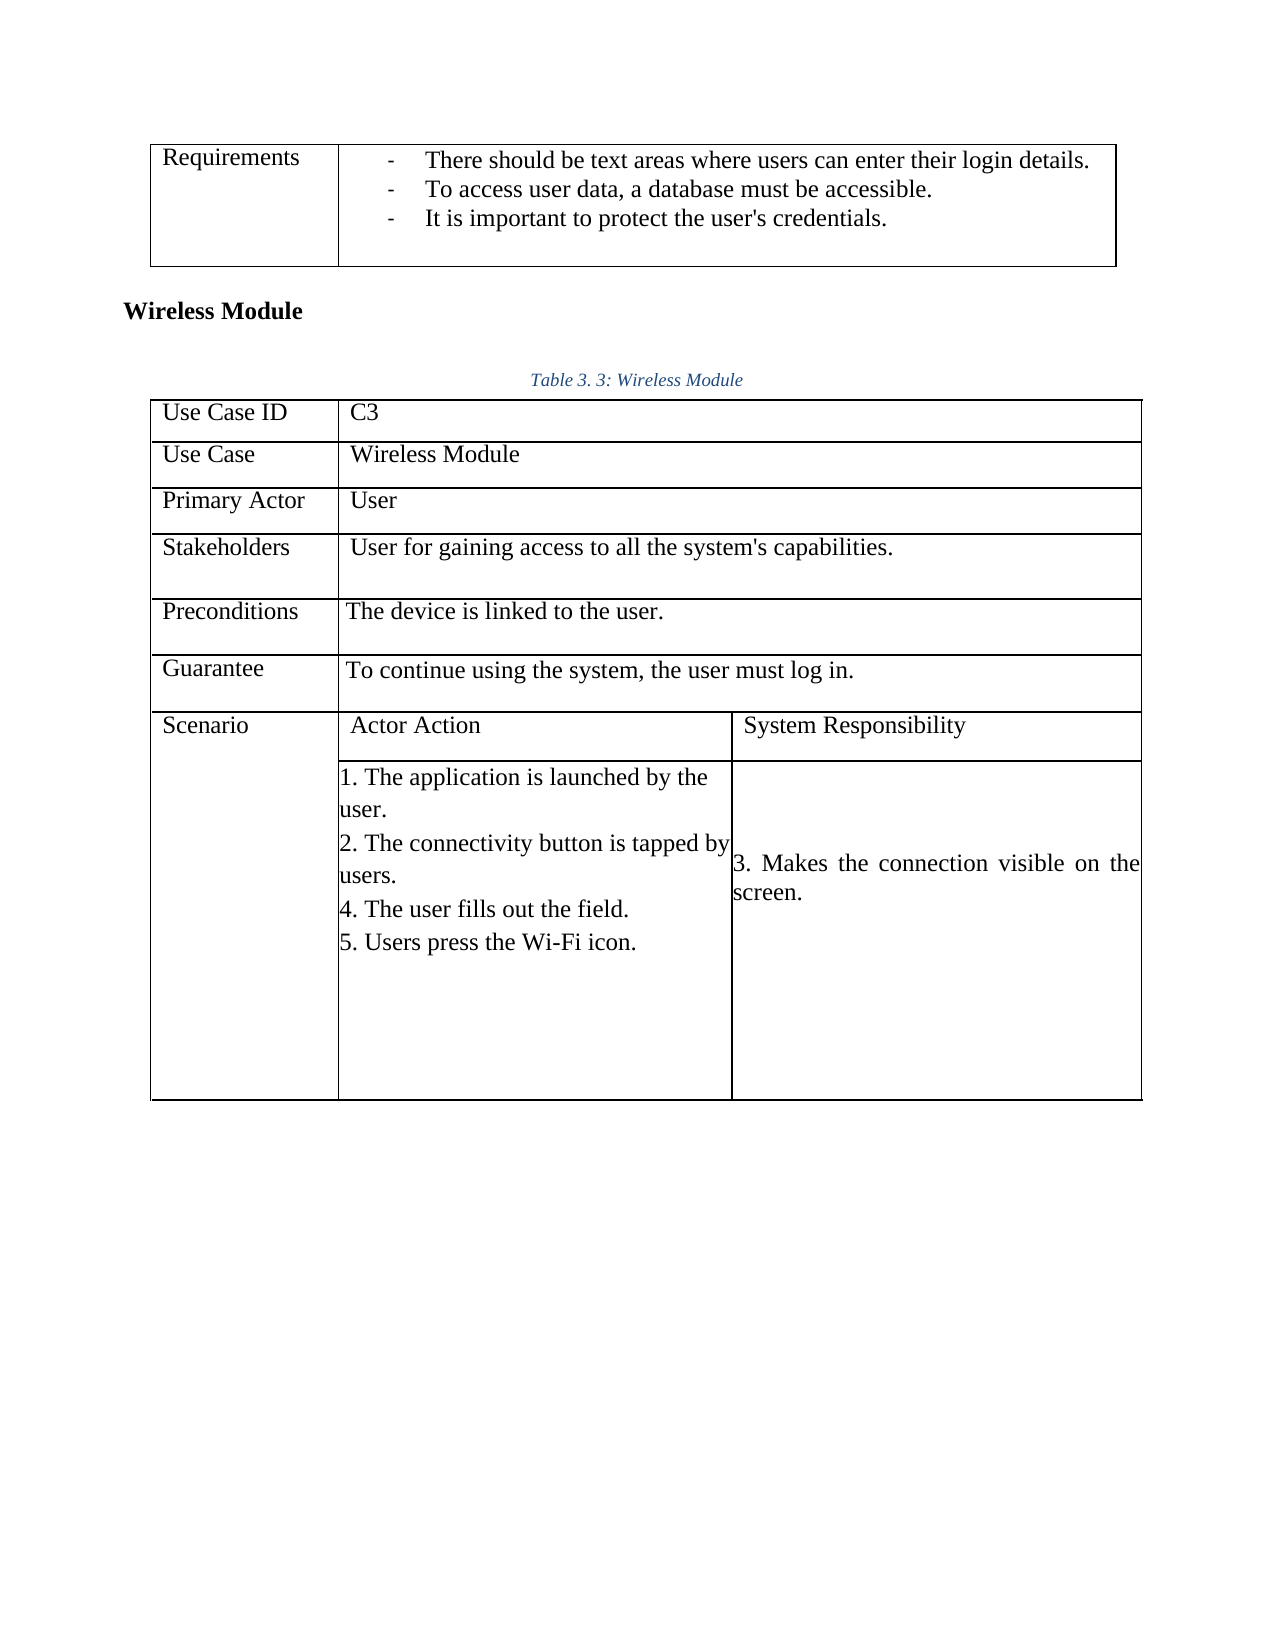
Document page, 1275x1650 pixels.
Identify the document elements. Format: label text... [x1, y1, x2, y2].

table_cell Actor Action [339, 713, 731, 760]
table_cell Stakeholders [151, 534, 338, 598]
table_cell The device is linked to the user. [339, 600, 1141, 654]
table_cell To continue using the system, the user must log in. [339, 656, 1141, 711]
table_cell There should be text areas where users can enter their login details. To access user data, a database must be accessible. It is important to protect the user's credentials. [339, 145, 1115, 266]
table_cell Requirements [151, 145, 338, 266]
table_header Use Case ID [151, 401, 338, 441]
table_cell System Responsibility [733, 713, 1141, 760]
table_cell 1. The application is launched by the user. 2. The connectivity button is tapped by users. 4. The user fills out the field. 5. Users press the Wi-Fi icon. [339, 762, 731, 1099]
table_header C3 [339, 401, 1141, 441]
table_cell User for gaining access to all the system's capabilities. [339, 535, 1141, 598]
table_cell Wireless Module [339, 443, 1141, 487]
table_cell Preconditions [151, 599, 338, 654]
table_cell Use Case [151, 442, 338, 487]
text Wireless Module [123, 296, 1152, 325]
table_cell Primary Actor [151, 488, 338, 533]
table_cell 3. Makes the connection visible on the screen. [733, 762, 1141, 1099]
table_cell Guarantee [151, 655, 338, 711]
table_cell Scenario [151, 712, 338, 1099]
table_cell User [339, 489, 1141, 533]
